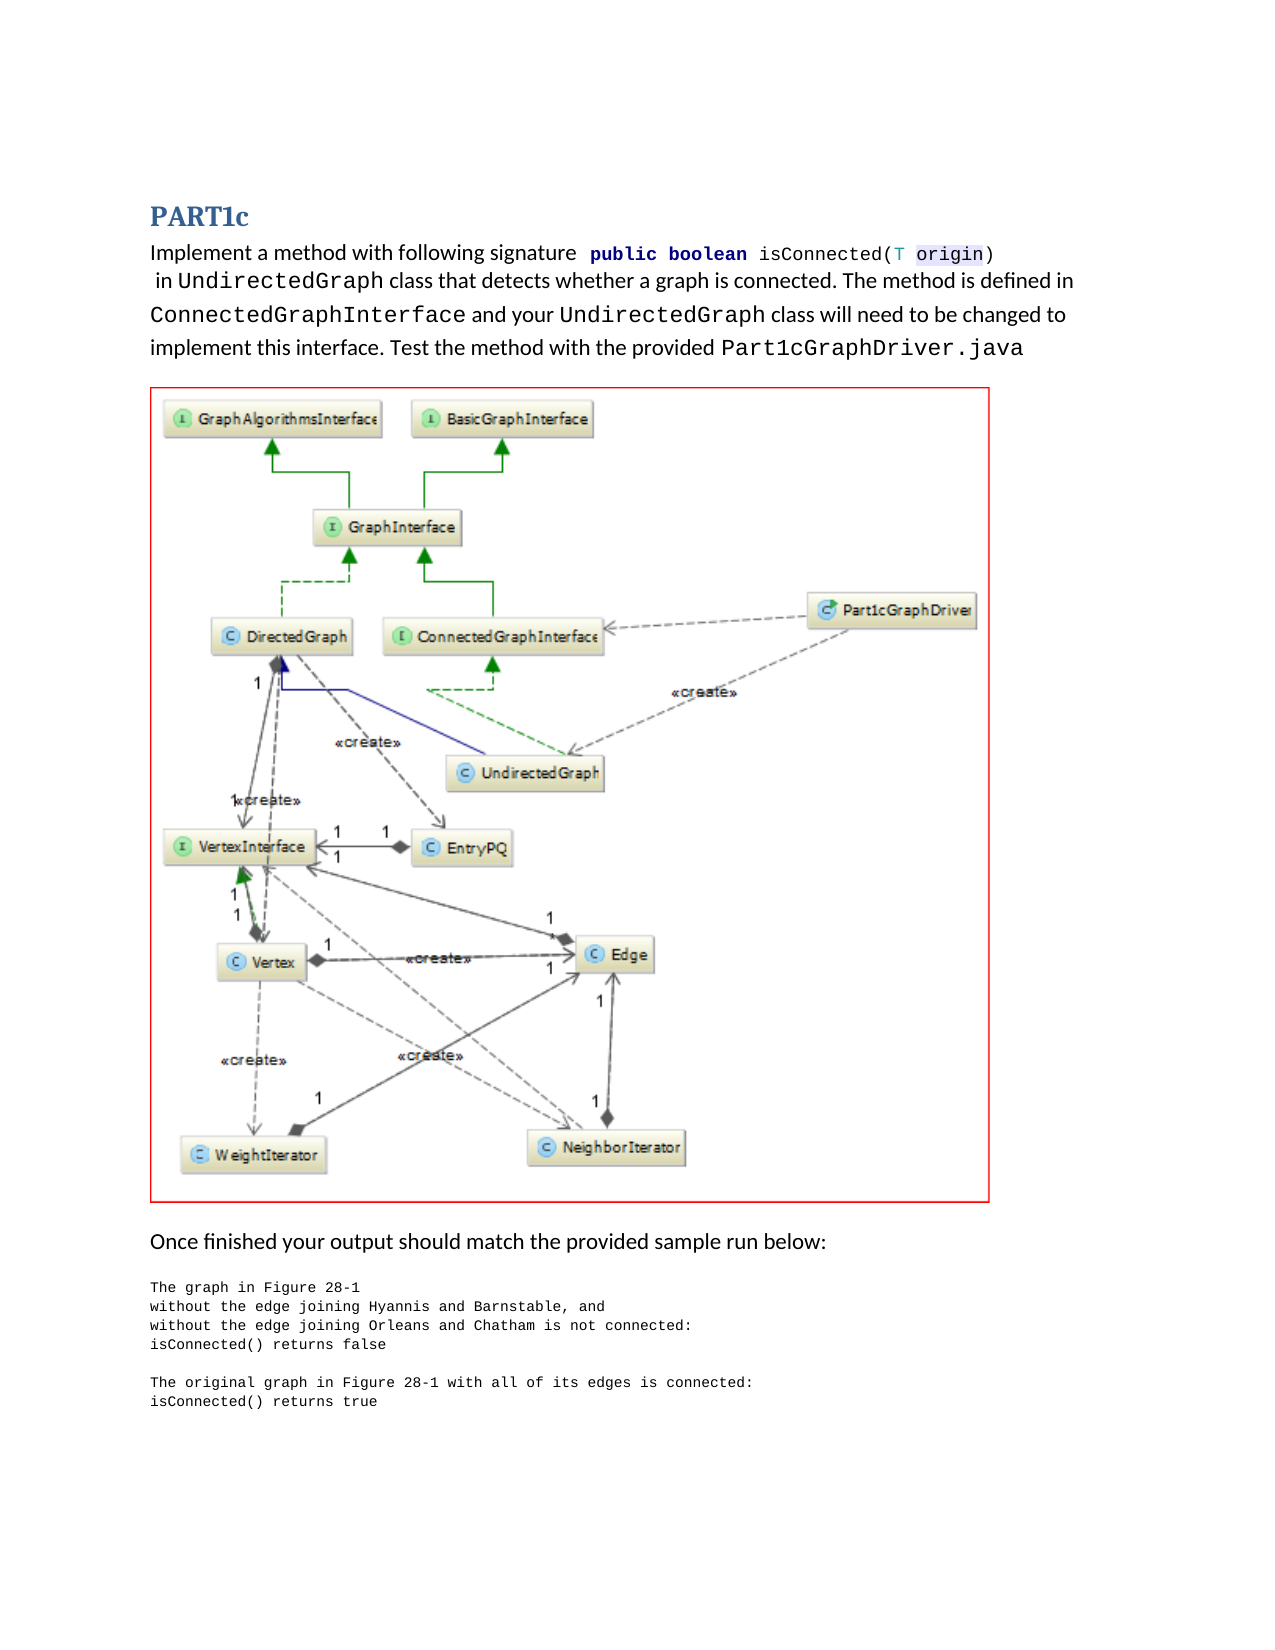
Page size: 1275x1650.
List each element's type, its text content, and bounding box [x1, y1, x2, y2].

text in UndirectedGraph class that detects whether a graph is connected. The method is defined in ConnectedGraphInterface and your UndirectedGraph class will need to be changed to implement this interface. Test the method with the provided Part1cGraphDriver.java [150, 267, 1125, 362]
text isConnected() returns false [150, 1337, 1125, 1354]
text isConnected() returns true [150, 1394, 1125, 1411]
text without the edge joining Hyannis and Barnstable, and [150, 1299, 1125, 1316]
text Implement a method with following signature public boolean isConnected(T origin) [150, 238, 1125, 267]
subtitle PART1c [150, 200, 1125, 233]
text The original graph in Figure 28-1 with all of its edges is connected: [150, 1375, 1125, 1392]
text The graph in Figure 28-1 [150, 1280, 1125, 1297]
picture [150, 387, 990, 1203]
text Once finished your output should match the provided sample run below: [150, 1227, 1125, 1255]
text without the edge joining Orleans and Chatham is not connected: [150, 1318, 1125, 1335]
